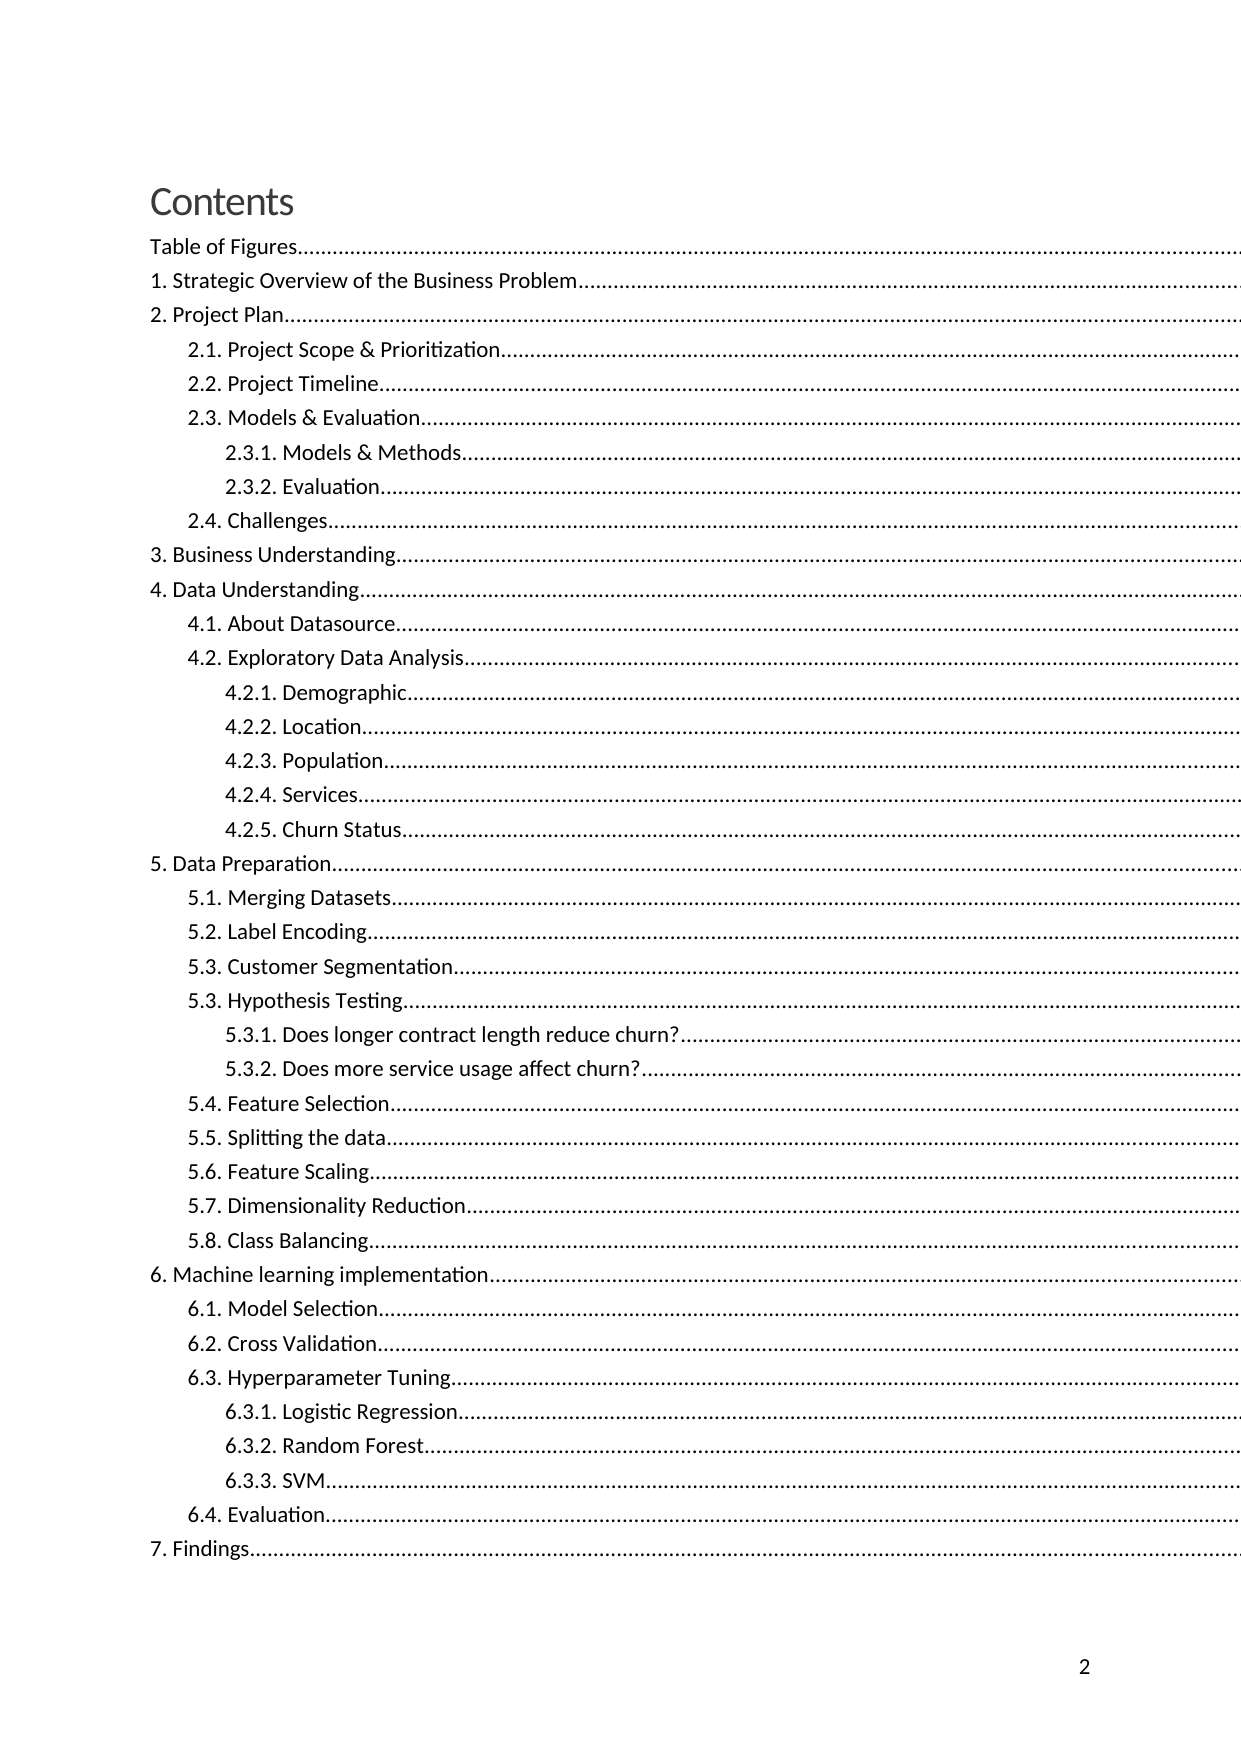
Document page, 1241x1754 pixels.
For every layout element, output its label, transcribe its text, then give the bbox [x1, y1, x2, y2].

subtitle Contents [150, 175, 1090, 226]
